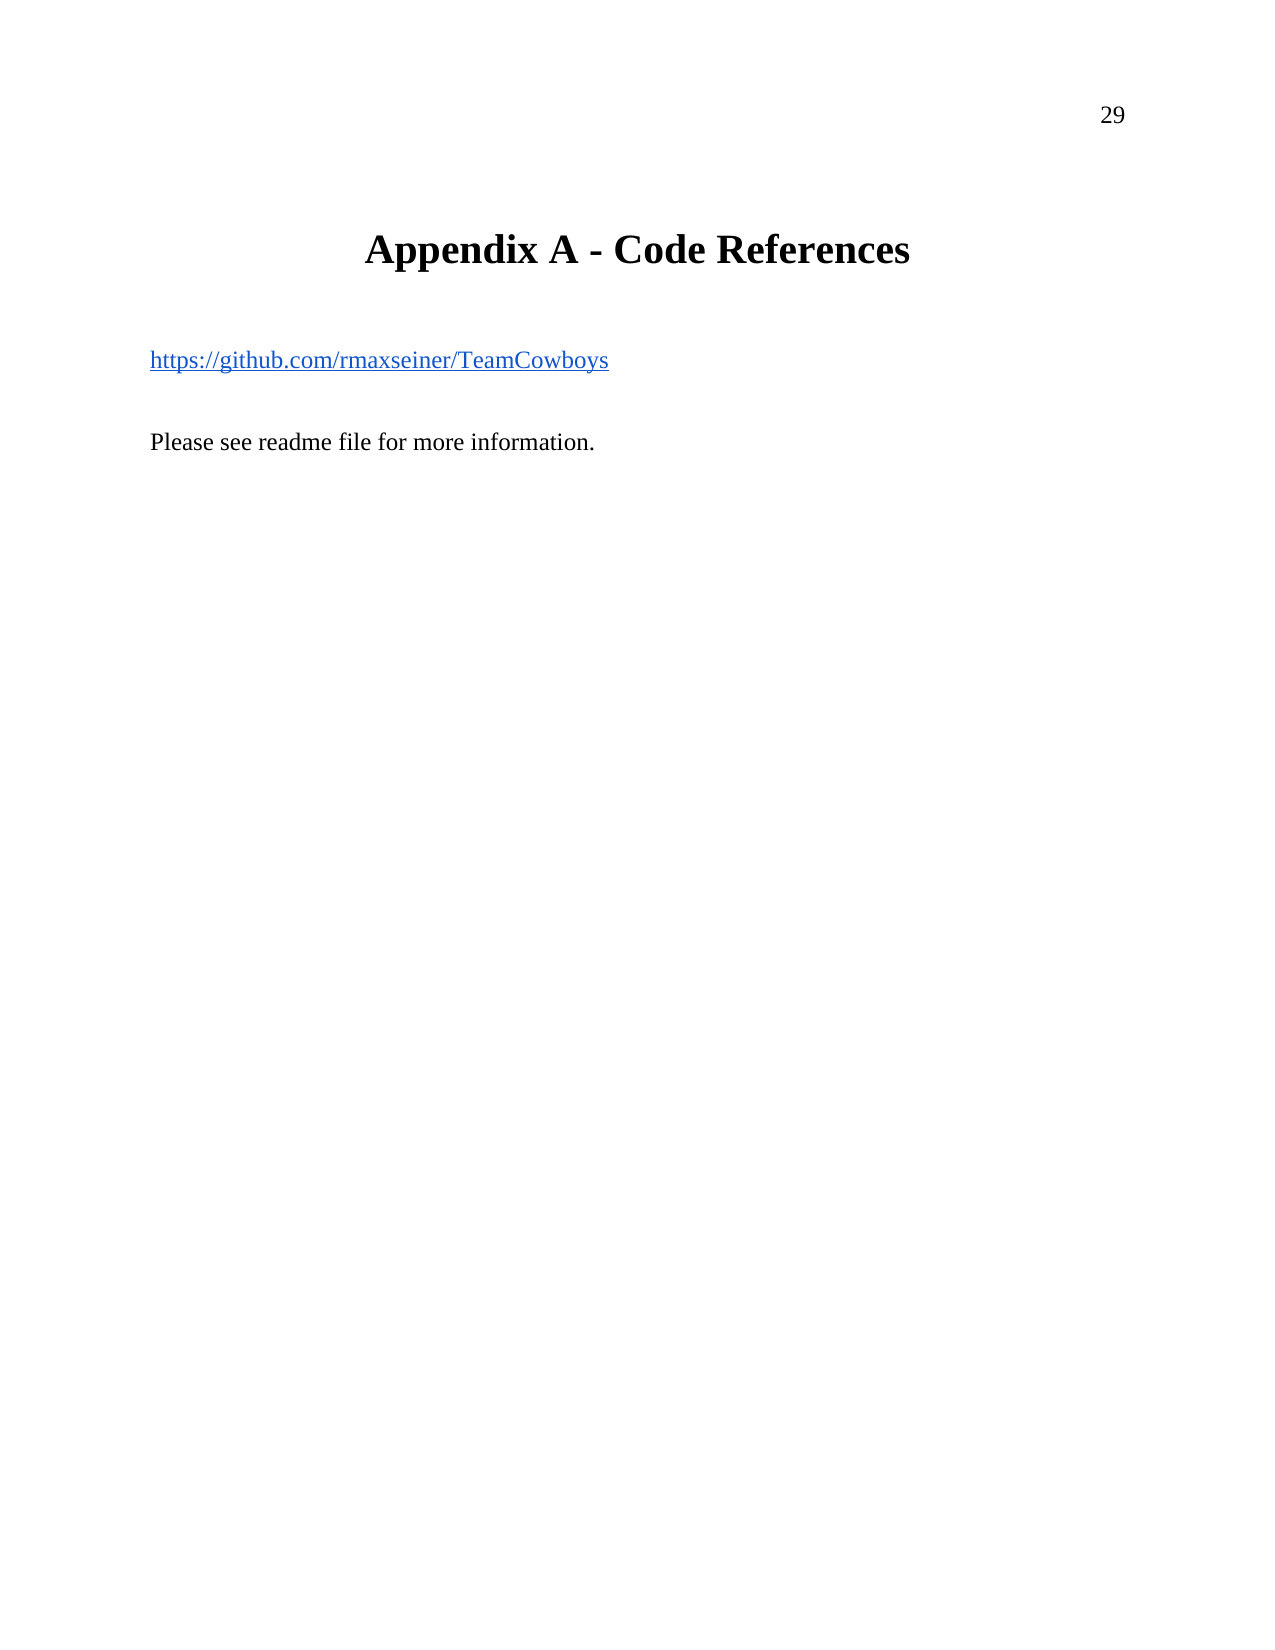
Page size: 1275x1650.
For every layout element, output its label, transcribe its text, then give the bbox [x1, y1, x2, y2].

subtitle Appendix A - Code References [150, 224, 1125, 272]
text Please see readme file for more information. [150, 427, 1125, 456]
text https://github.com/rmaxseiner/TeamCowboys [150, 345, 1125, 374]
